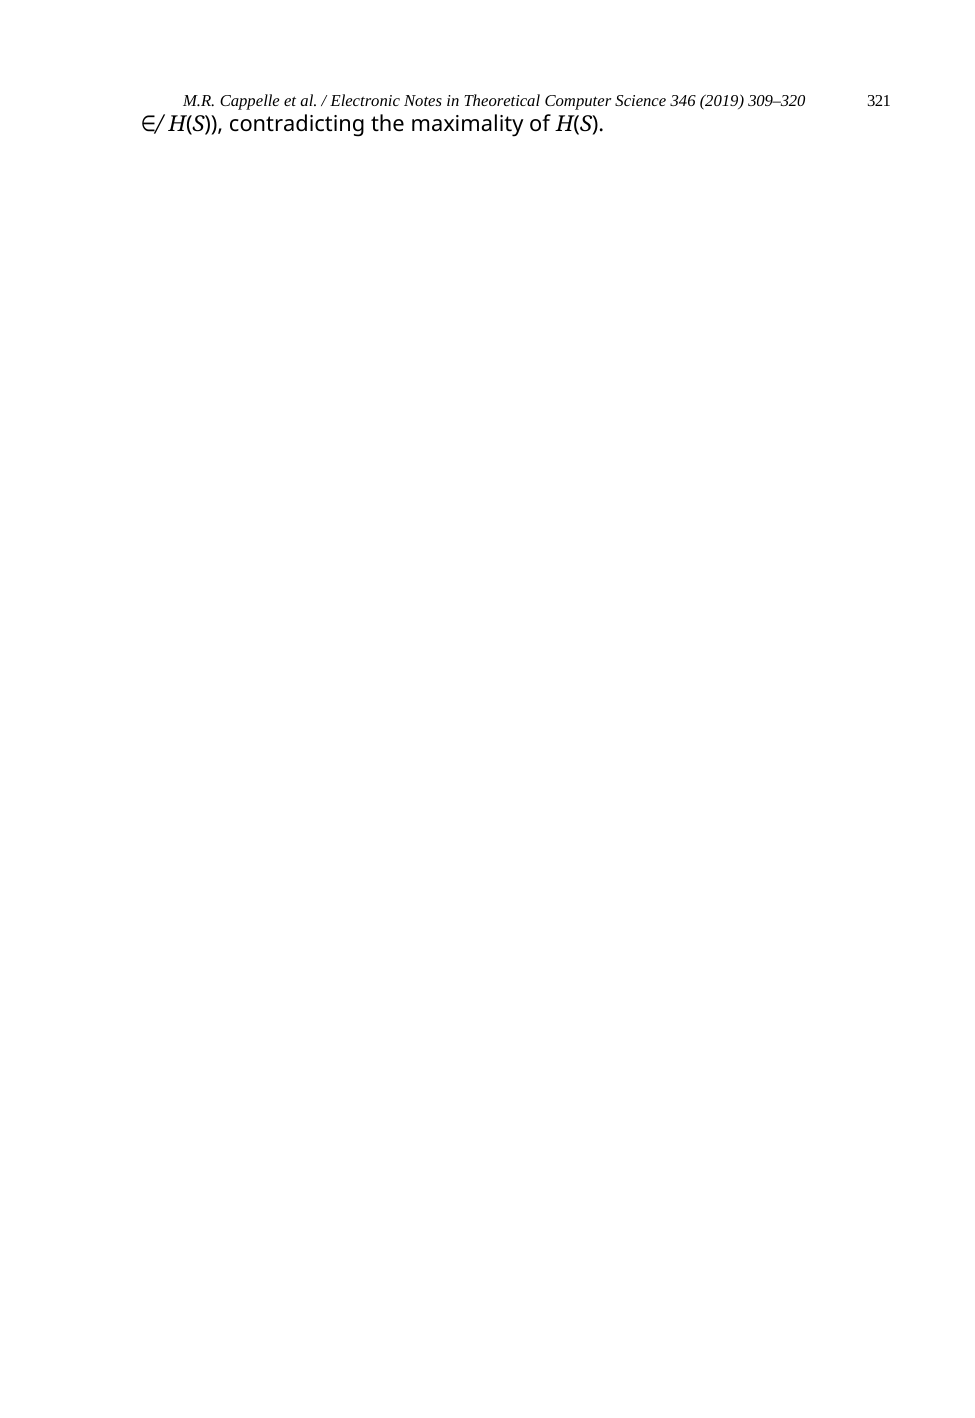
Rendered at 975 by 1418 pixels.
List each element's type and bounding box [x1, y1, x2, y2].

text [141, 110, 902, 137]
